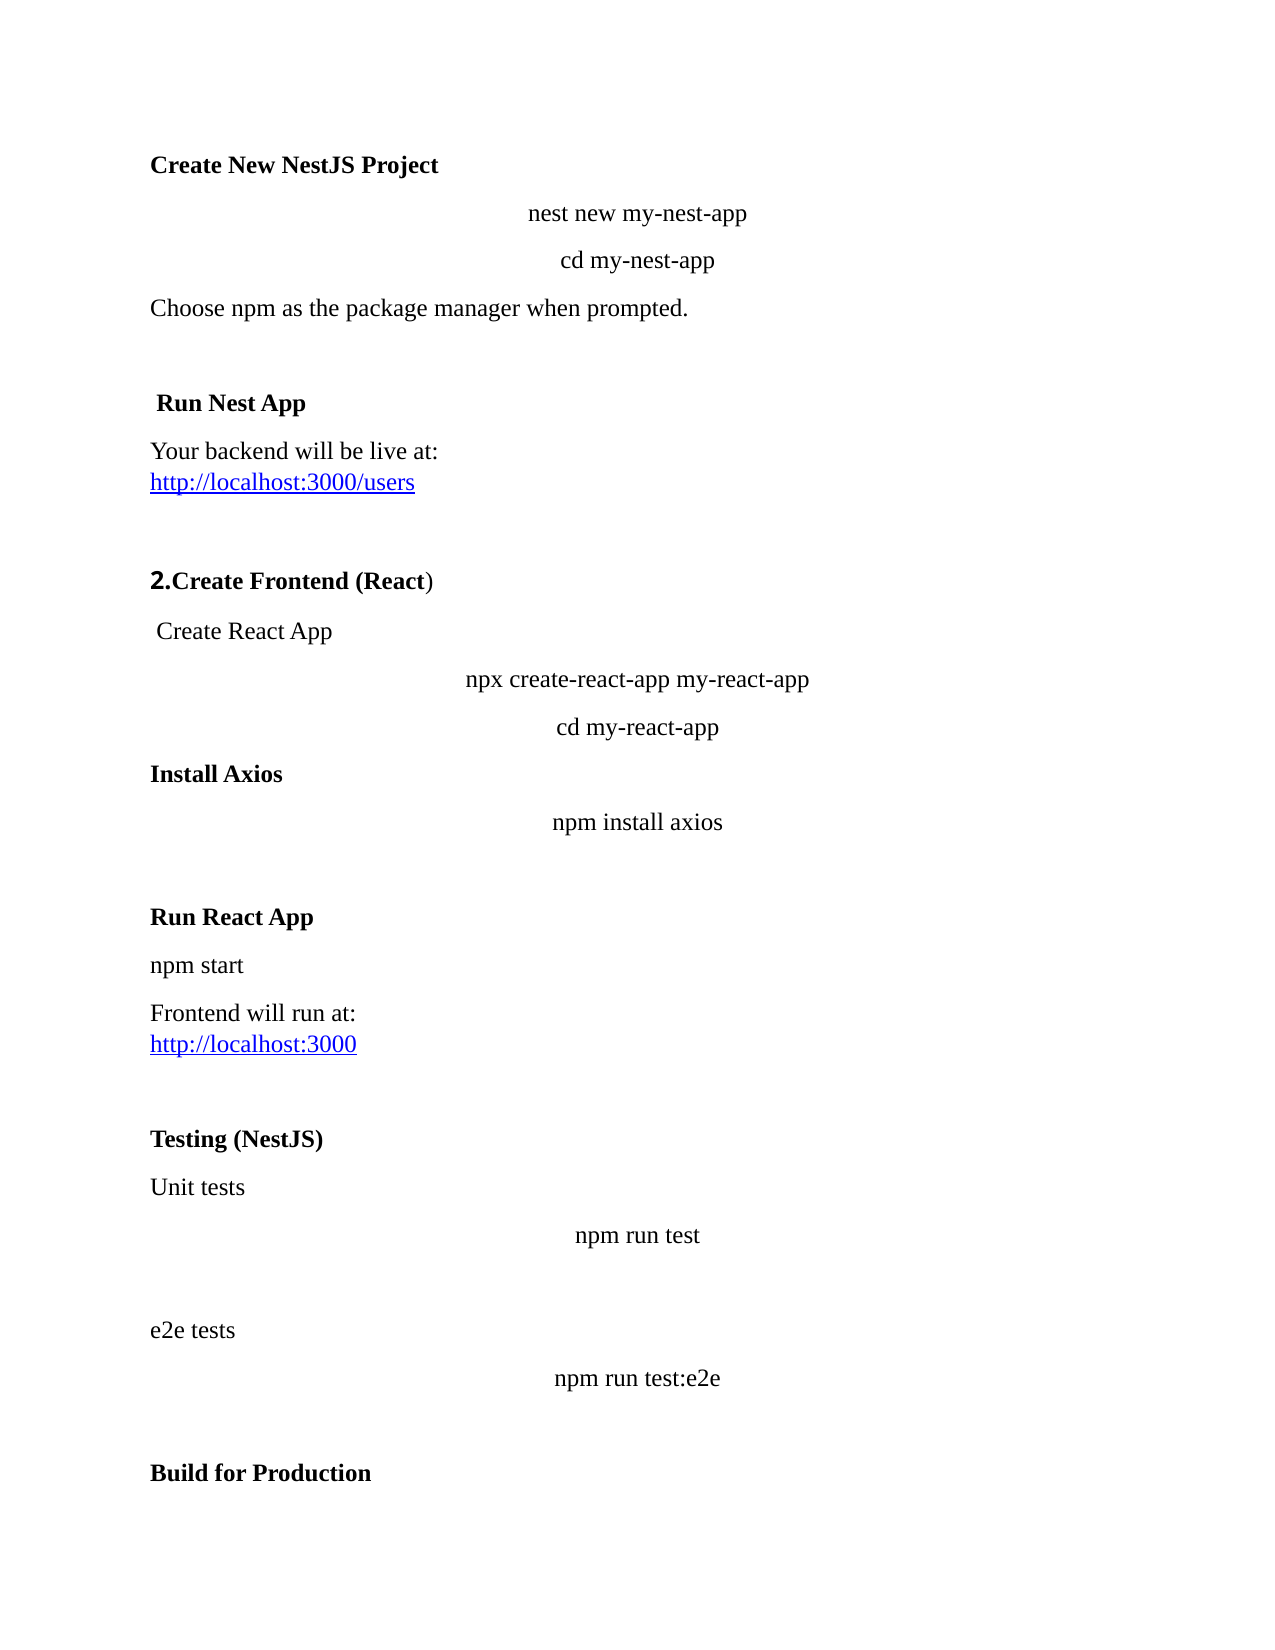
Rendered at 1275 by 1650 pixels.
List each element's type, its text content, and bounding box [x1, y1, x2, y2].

text npx create-react-app my-react-app [150, 664, 1125, 693]
text npm run test [150, 1220, 1125, 1248]
text Build for Production [150, 1458, 1125, 1487]
text Your backend will be live at: http://localhost:3000/users [150, 436, 1125, 496]
text cd my-react-app [150, 712, 1125, 740]
text Unit tests [150, 1172, 1125, 1201]
text 2.Create Frontend (React) [150, 563, 1125, 597]
text Choose npm as the package manager when prompted. [150, 293, 1125, 322]
text cd my-nest-app [150, 245, 1125, 274]
text npm run test:e2e [150, 1363, 1125, 1392]
text npm install axios [150, 807, 1125, 836]
text Run Nest App [150, 388, 1125, 417]
text Run React App [150, 902, 1125, 931]
text Install Axios [150, 759, 1125, 788]
text Testing (NestJS) [150, 1124, 1125, 1153]
text Create React App [150, 616, 1125, 645]
text e2e tests [150, 1315, 1125, 1344]
text Create New NestJS Project [150, 150, 1125, 179]
text nest new my-nest-app [150, 198, 1125, 226]
text npm start [150, 950, 1125, 979]
text Frontend will run at: http://localhost:3000 [150, 998, 1125, 1058]
